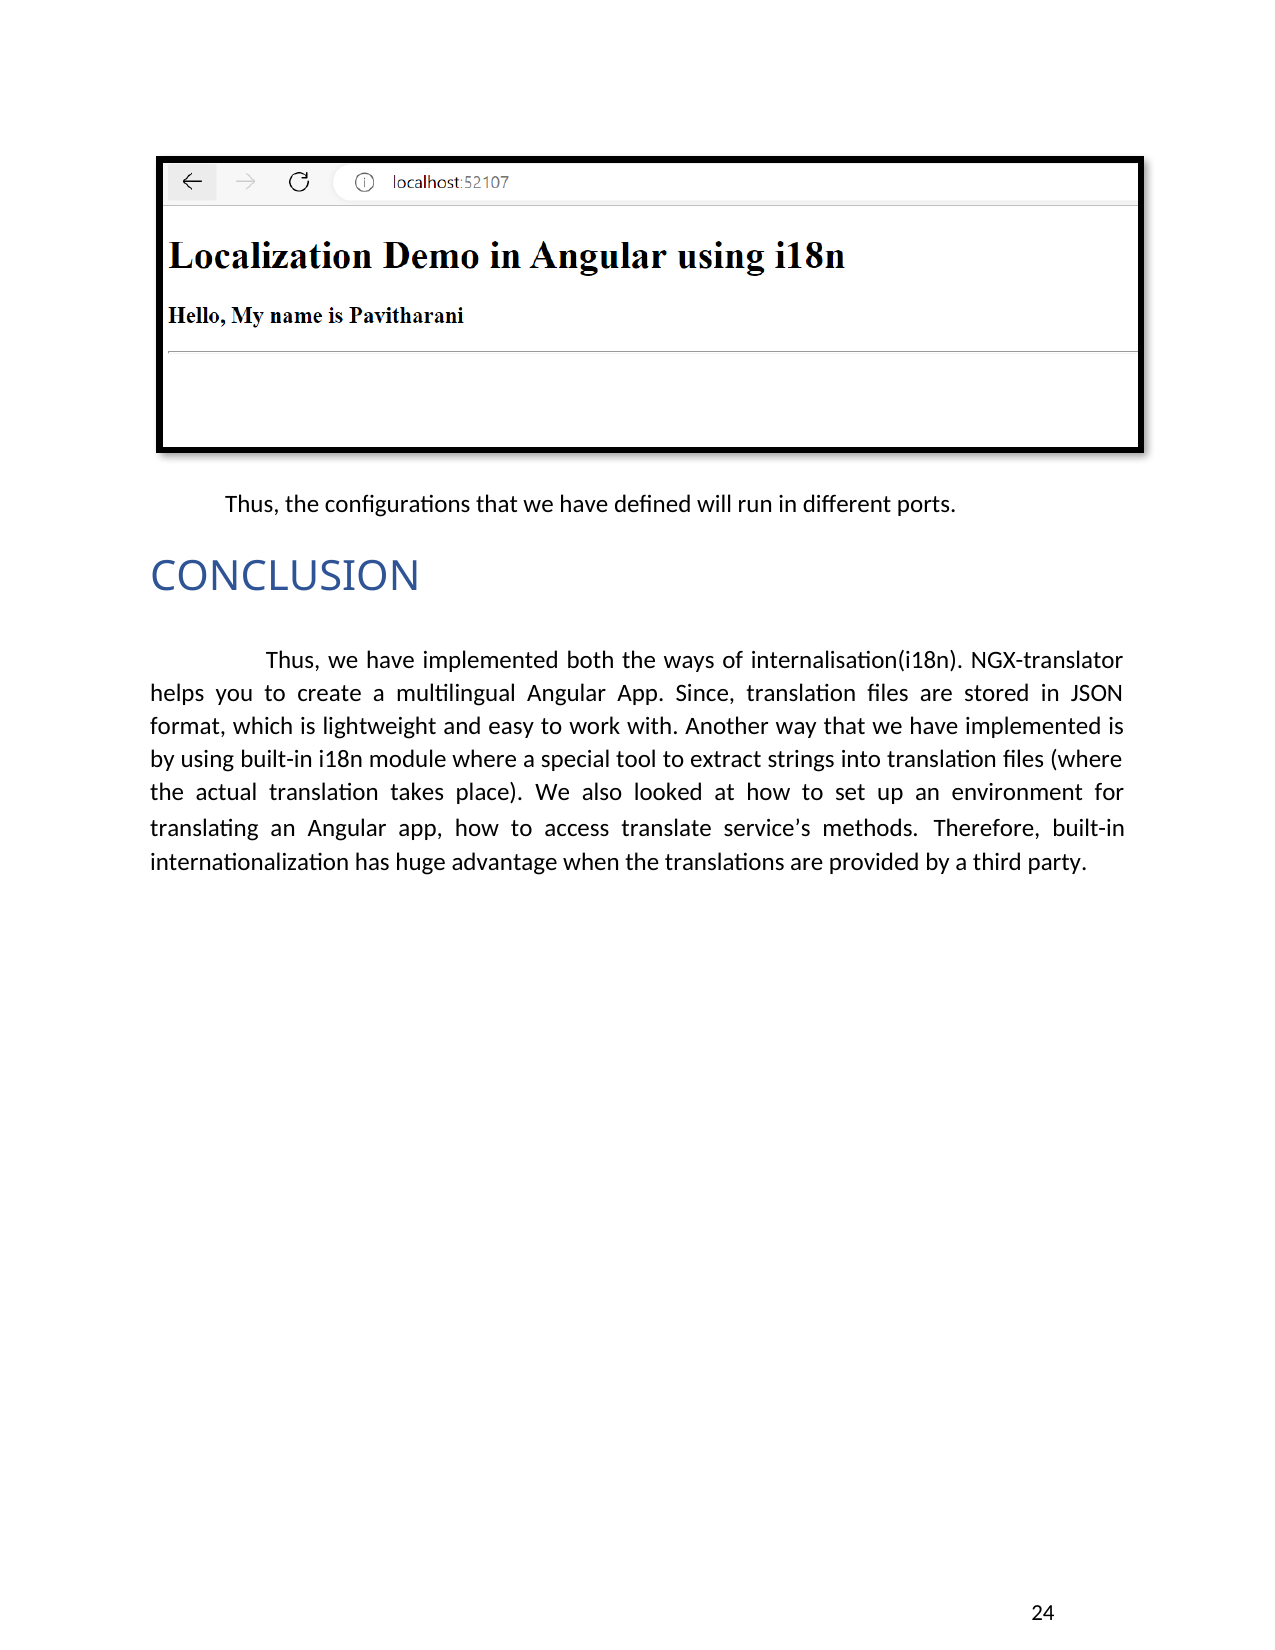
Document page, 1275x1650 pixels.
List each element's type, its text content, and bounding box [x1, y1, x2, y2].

picture [163, 163, 1138, 447]
text Thus, the configurations that we have defined will run in different ports. [150, 488, 1125, 518]
text Thus, we have implemented both the ways of internalisation(i18n). NGX-translator helps you to create a multilingual Angular App. Since, translation files are stored in JSON format, which is lightweight and easy to work with. Another way that we have implemented is by using built-in i18n module where a special tool to extract strings into translation files (where the actual translation takes place). We also looked at how to set up an environment for translating an Angular app, how to access translate service’s methods. Therefore, built-in internationalization has huge advantage when the translations are provided by a third party. [150, 644, 1125, 876]
subtitle Conclusion [150, 546, 1125, 602]
